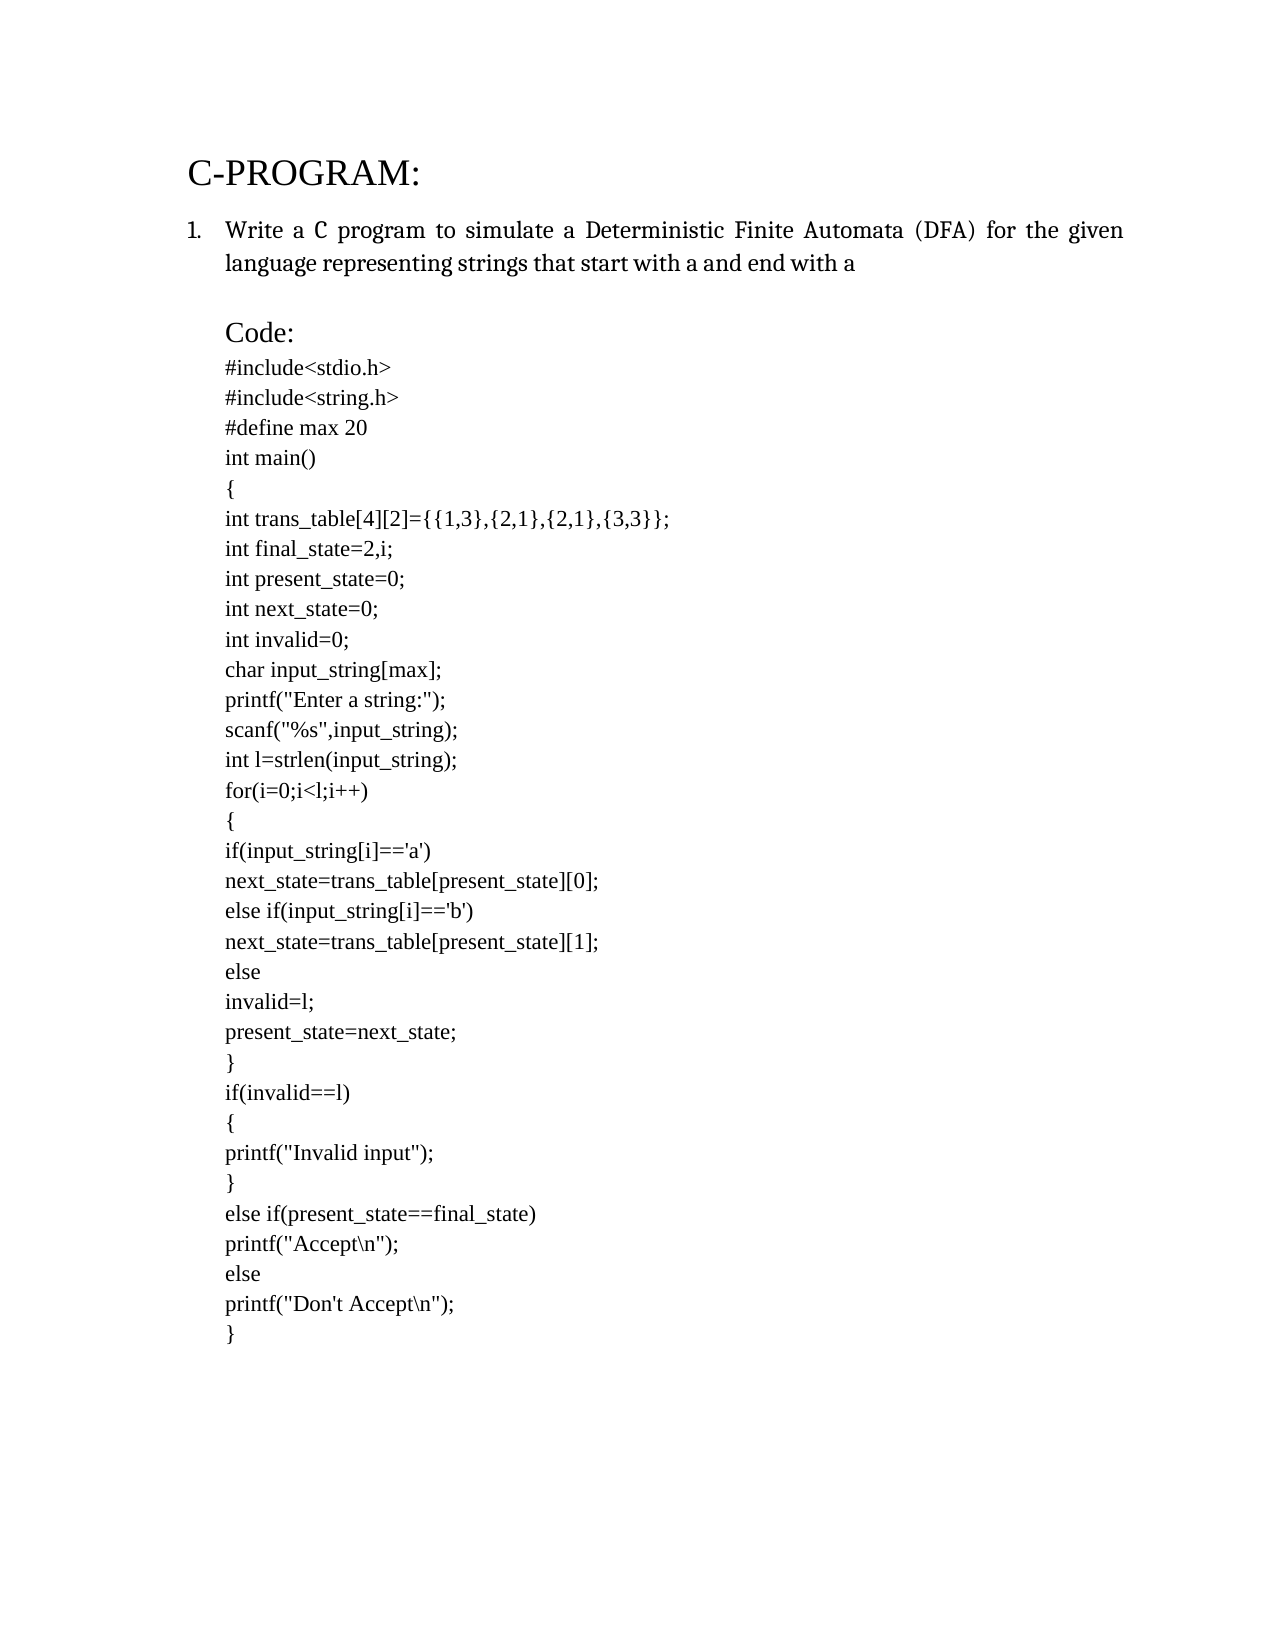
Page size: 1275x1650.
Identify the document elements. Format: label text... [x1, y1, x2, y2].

list else [225, 1260, 1125, 1286]
list #include<stdio.h> [225, 354, 1125, 380]
list printf("Accept\n"); [225, 1230, 1125, 1256]
list if(invalid==l) [225, 1079, 1125, 1105]
list } [225, 1049, 1125, 1075]
list char input_string[max]; [225, 656, 1125, 682]
list if(input_string[i]=='a') [225, 837, 1125, 863]
list Write a C program to simulate a Deterministic Finite Automata (DFA) for the given language representing strings that start with a and end with a [187, 216, 1125, 278]
list else if(input_string[i]=='b') [225, 898, 1125, 924]
list int present_state=0; [225, 565, 1125, 592]
list for(i=0;i<l;i++) [225, 777, 1125, 803]
list #include<string.h> [225, 384, 1125, 410]
list } [225, 1169, 1125, 1196]
list int final_state=2,i; [225, 535, 1125, 561]
list int l=strlen(input_string); [225, 747, 1125, 773]
list { [225, 475, 1125, 501]
text C-PROGRAM: [187, 150, 1125, 193]
list int main() [225, 444, 1125, 471]
list next_state=trans_table[present_state][1]; [225, 928, 1125, 954]
list #define max 20 [225, 414, 1125, 441]
list int next_state=0; [225, 596, 1125, 622]
list scanf("%s",input_string); [225, 716, 1125, 743]
list { [225, 1109, 1125, 1135]
list next_state=trans_table[present_state][0]; [225, 867, 1125, 894]
list Code: [225, 315, 1125, 349]
list printf("Enter a string:"); [225, 686, 1125, 712]
list { [225, 807, 1125, 833]
list int invalid=0; [225, 626, 1125, 652]
list invalid=l; [225, 988, 1125, 1014]
list else [225, 958, 1125, 984]
list else if(present_state==final_state) [225, 1200, 1125, 1226]
list int trans_table[4][2]={{1,3},{2,1},{2,1},{3,3}}; [225, 505, 1125, 531]
list printf("Invalid input"); [225, 1139, 1125, 1166]
list } [225, 1321, 1125, 1347]
list printf("Don't Accept\n"); [225, 1290, 1125, 1317]
list present_state=next_state; [225, 1018, 1125, 1045]
